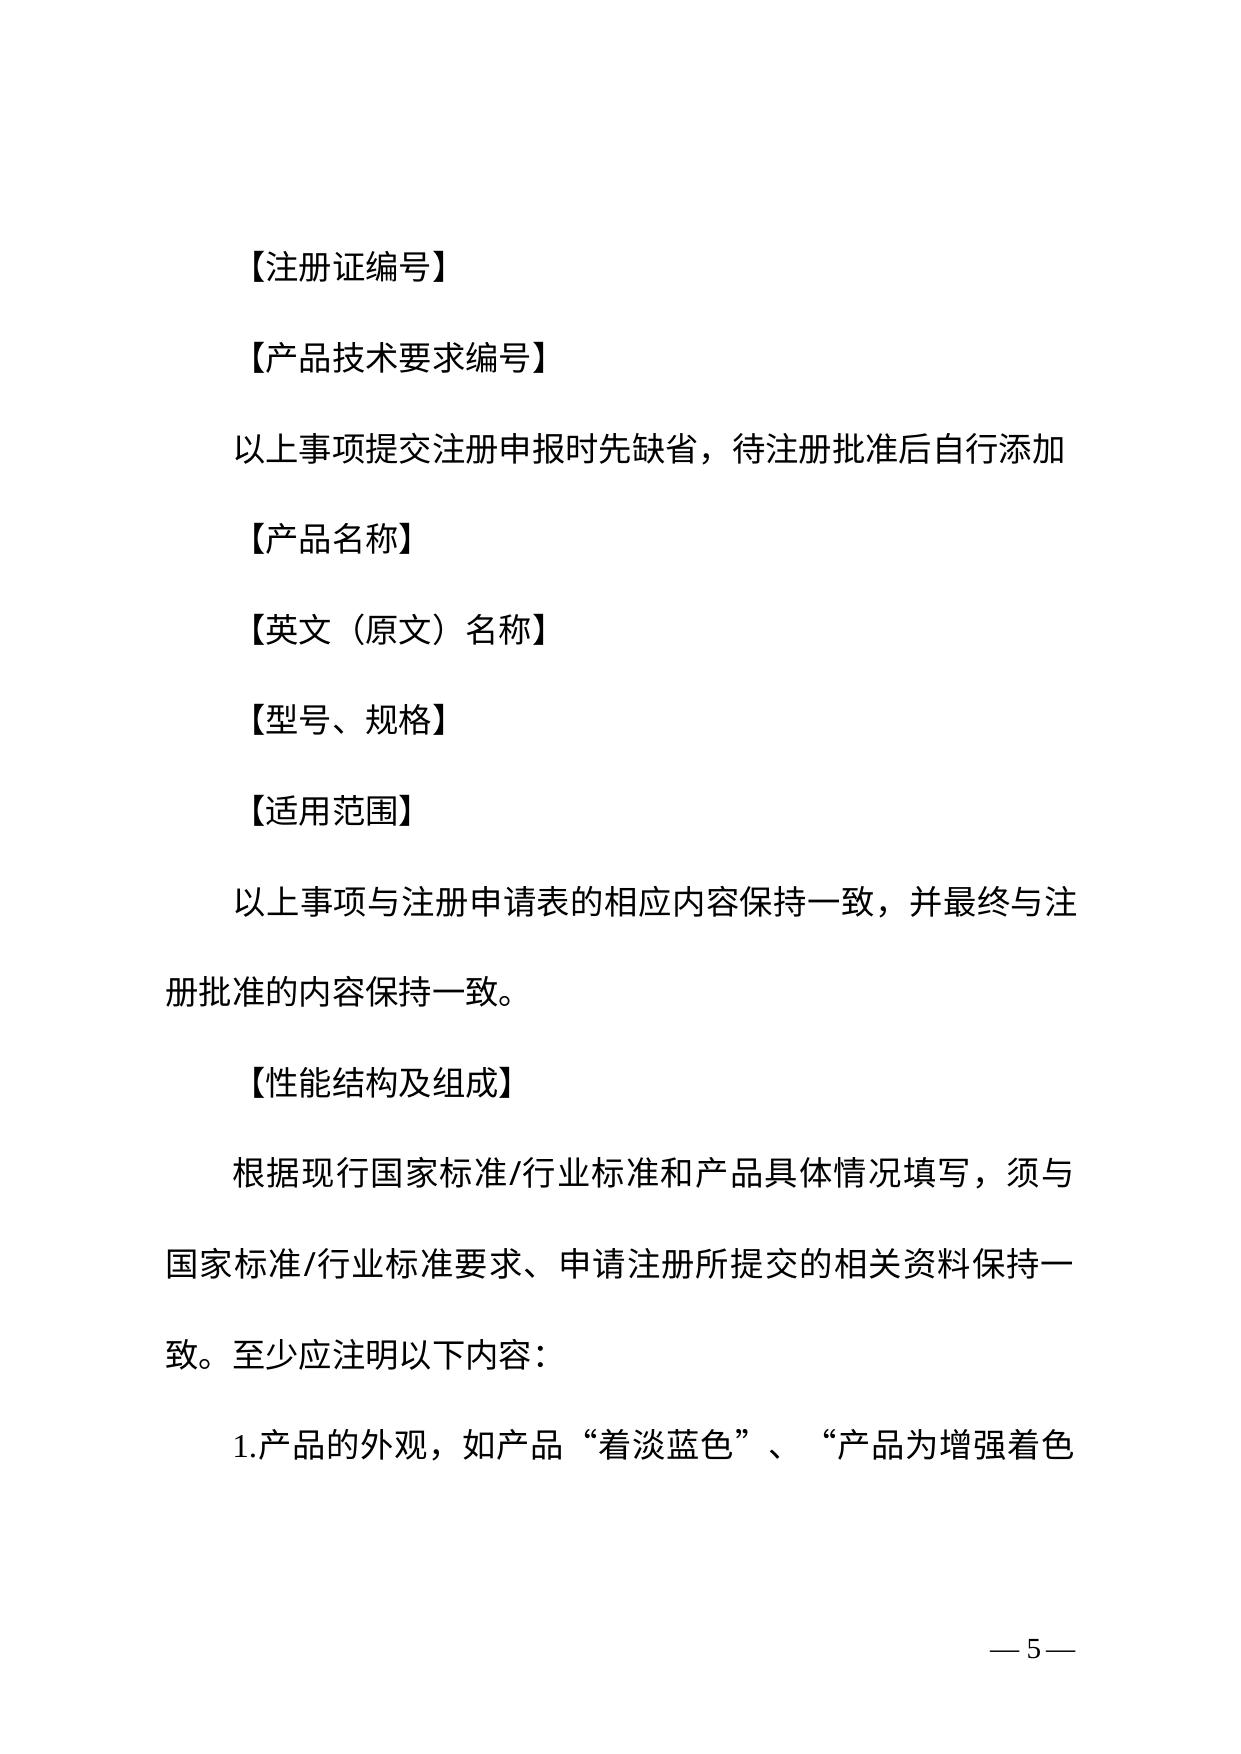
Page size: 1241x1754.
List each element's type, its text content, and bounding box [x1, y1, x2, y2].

text 【性能结构及组成】 [165, 1036, 1075, 1126]
text 【英文（原文）名称】 [165, 582, 1075, 673]
text 【产品技术要求编号】 [165, 311, 1080, 401]
text 【型号、规格】 [165, 673, 1075, 764]
text 以上事项提交注册申报时先缺省，待注册批准后自行添加 [165, 401, 1080, 492]
text 根据现行国家标准/行业标准和产品具体情况填写，须与国家标准/行业标准要求、申请注册所提交的相关资料保持一致。至少应注明以下内容： [165, 1126, 1075, 1398]
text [165, 1398, 1075, 1489]
text 【适用范围】 [165, 764, 1075, 854]
text 【产品名称】 [165, 492, 1075, 582]
text 【注册证编号】 [165, 220, 1080, 311]
text 以上事项与注册申请表的相应内容保持一致，并最终与注册批准的内容保持一致。 [165, 854, 1080, 1036]
